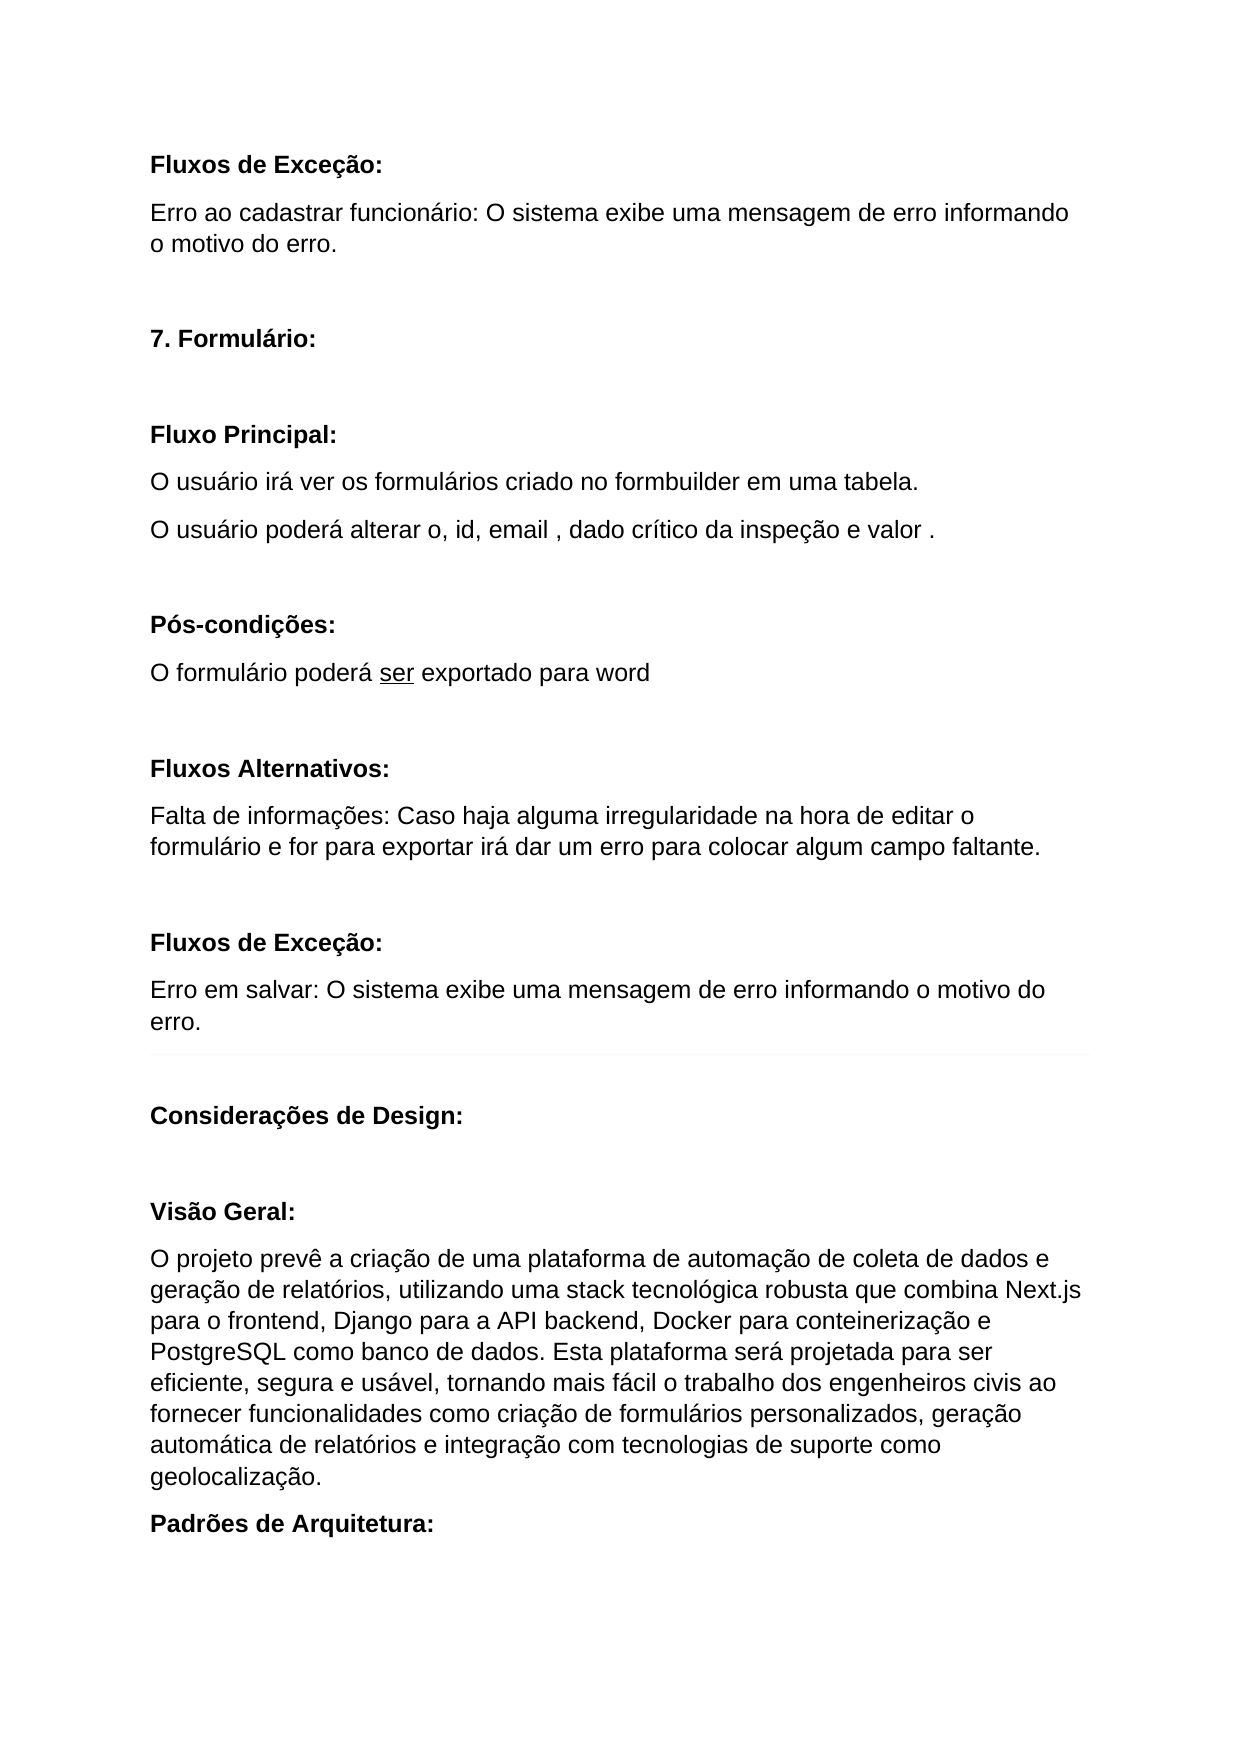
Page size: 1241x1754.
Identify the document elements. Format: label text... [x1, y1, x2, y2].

text Erro ao cadastrar funcionário: O sistema exibe uma mensagem de erro informando o motivo do erro. [150, 198, 1090, 257]
text Visão Geral: [150, 1196, 1090, 1225]
text O projeto prevê a criação de uma plataforma de automação de coleta de dados e geração de relatórios, utilizando uma stack tecnológica robusta que combina Next.js para o frontend, Django para a API backend, Docker para conteinerização e PostgreSQL como banco de dados. Esta plataforma será projetada para ser eficiente, segura e usável, tornando mais fácil o trabalho dos engenheiros civis ao fornecer funcionalidades como criação de formulários personalizados, geração automática de relatórios e integração com tecnologias de suporte como geolocalização. [150, 1244, 1090, 1490]
text Falta de informações: Caso haja alguma irregularidade na hora de editar o formulário e for para exportar irá dar um erro para colocar algum campo faltante. [150, 801, 1090, 861]
text Padrões de Arquitetura: [150, 1509, 1090, 1538]
text Fluxos de Exceção: [150, 928, 1090, 956]
text Pós-condições: [150, 610, 1090, 639]
text Erro em salvar: O sistema exibe uma mensagem de erro informando o motivo do erro. [150, 975, 1090, 1035]
text 7. Formulário: [150, 324, 1090, 353]
text Fluxo Principal: [150, 419, 1090, 448]
text O formulário poderá ser exportado para word [150, 658, 1090, 687]
text Considerações de Design: [150, 1101, 1090, 1130]
text O usuário irá ver os formulários criado no formbuilder em uma tabela. [150, 467, 1090, 496]
text O usuário poderá alterar o, id, email , dado crítico da inspeção e valor . [150, 515, 1090, 544]
text Fluxos Alternativos: [150, 753, 1090, 782]
text Fluxos de Exceção: [150, 150, 1090, 179]
